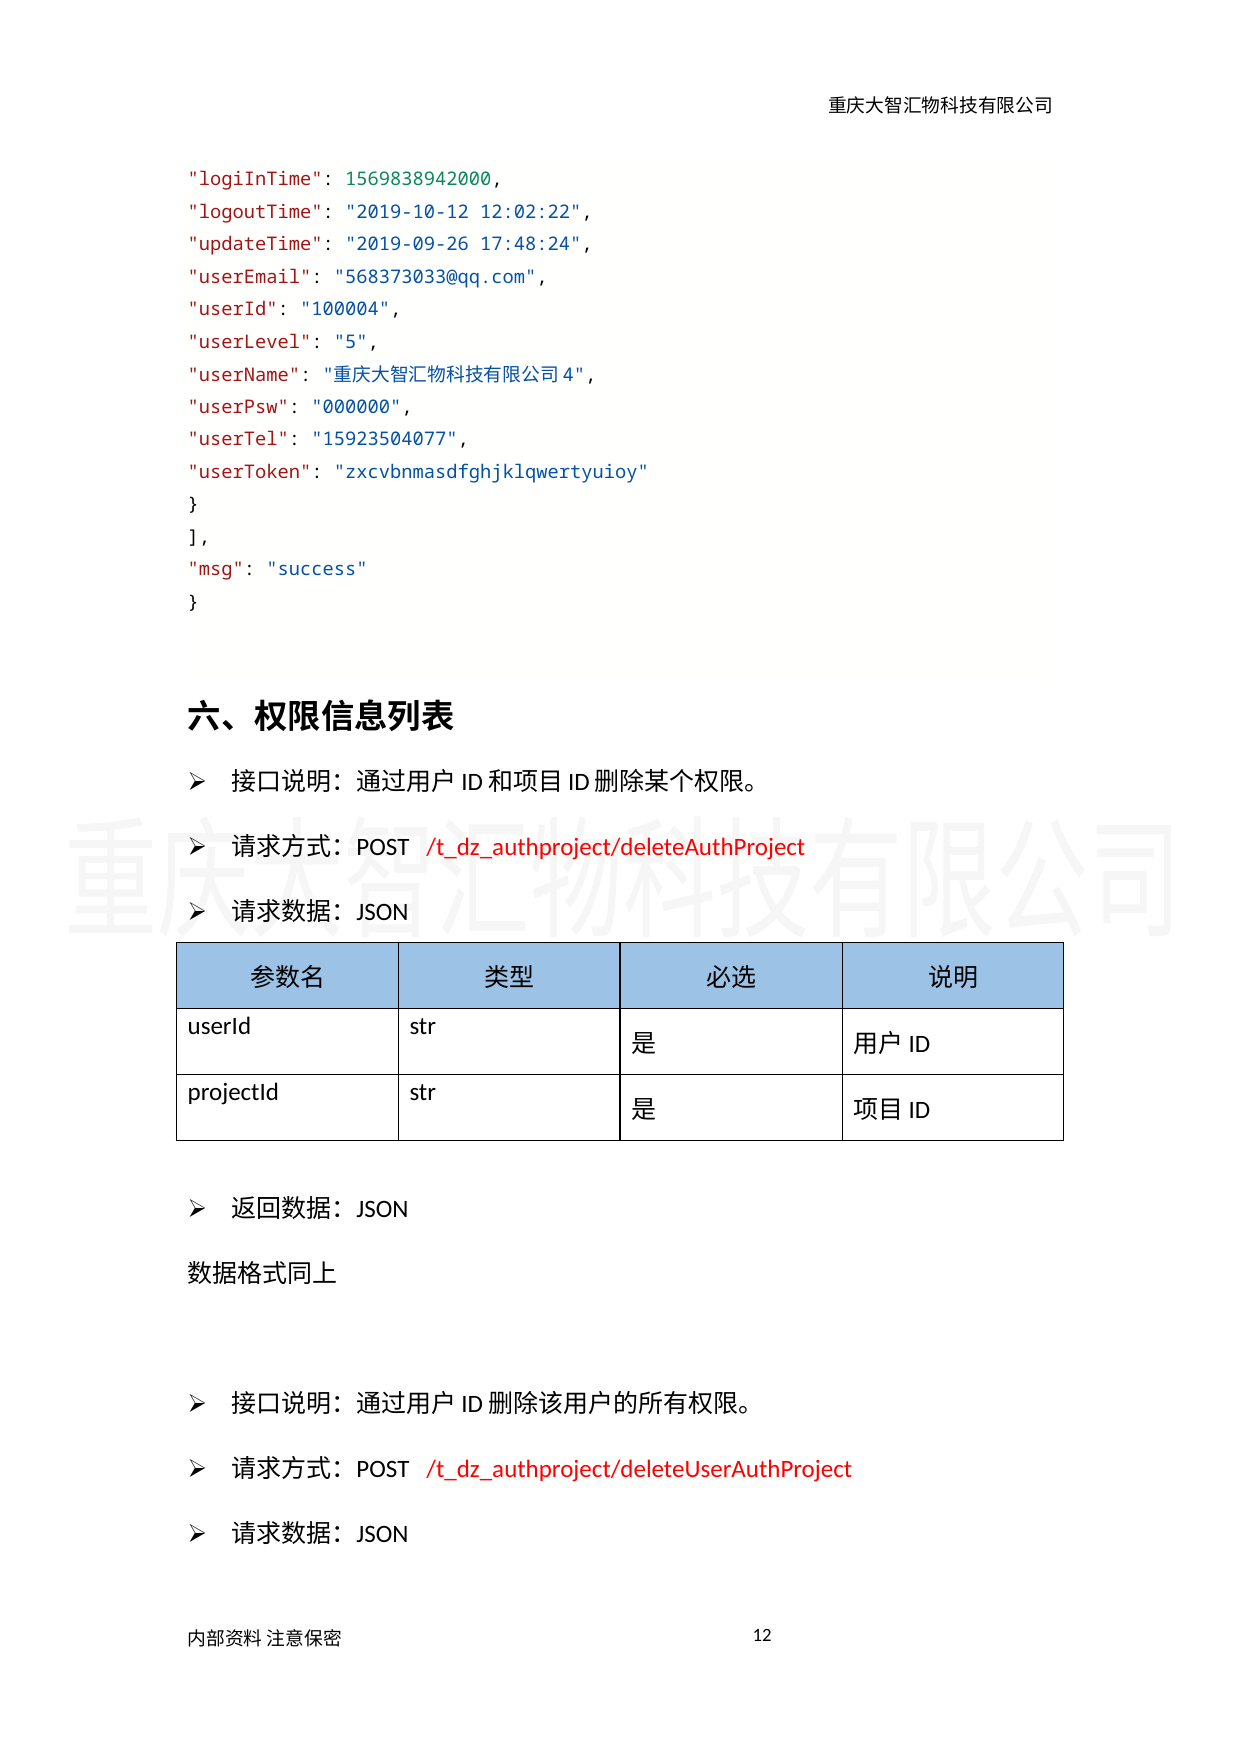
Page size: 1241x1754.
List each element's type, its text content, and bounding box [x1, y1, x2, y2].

text "userLevel": "5", [187, 324, 1053, 357]
table_cell str [399, 1075, 619, 1140]
text "userPsw": "000000", [187, 389, 1053, 422]
list 接口说明：通过用户ID和项目ID删除某个权限。 [187, 747, 1053, 812]
table_cell projectId [177, 1075, 398, 1140]
text ], [187, 519, 1053, 552]
text "msg": "success" [187, 552, 1053, 584]
text "userTel": "15923504077", [187, 422, 1053, 454]
table_cell userId [177, 1009, 398, 1074]
table_header 必选 [621, 943, 842, 1008]
list 请求方式：POST /t_dz_authproject/deleteUserAuthProject [187, 1434, 1053, 1499]
text "userName": "重庆大智汇物科技有限公司4", [187, 357, 1053, 389]
text "logoutTime": "2019-10-12 12:02:22", [187, 194, 1053, 227]
text "userToken": "zxcvbnmasdfghjklqwertyuioy" [187, 454, 1053, 487]
table_header 参数名 [177, 943, 398, 1008]
text "logiInTime": 1569838942000, [187, 162, 1053, 194]
table_cell str [399, 1009, 619, 1074]
text 数据格式同上 [187, 1239, 1053, 1304]
text "userEmail": "568373033@qq.com", [187, 259, 1053, 292]
table_cell 项目ID [843, 1075, 1063, 1140]
list 请求方式：POST /t_dz_authproject/deleteAuthProject [187, 812, 1053, 877]
list 请求数据：JSON [187, 1499, 1053, 1564]
list 请求数据：JSON [187, 877, 1053, 942]
table_cell 用户ID [843, 1009, 1063, 1074]
list 接口说明：通过用户ID删除该用户的所有权限。 [187, 1369, 1053, 1434]
subtitle 权限信息列表 [187, 682, 1053, 747]
table_cell 是 [621, 1075, 842, 1140]
text } [187, 584, 1053, 617]
text "updateTime": "2019-09-26 17:48:24", [187, 227, 1053, 259]
text } [187, 487, 1053, 519]
table_header 说明 [843, 943, 1063, 1008]
list 返回数据：JSON [187, 1174, 1053, 1239]
text "userId": "100004", [187, 292, 1053, 324]
table_cell 是 [621, 1009, 842, 1074]
table_header 类型 [399, 943, 619, 1008]
